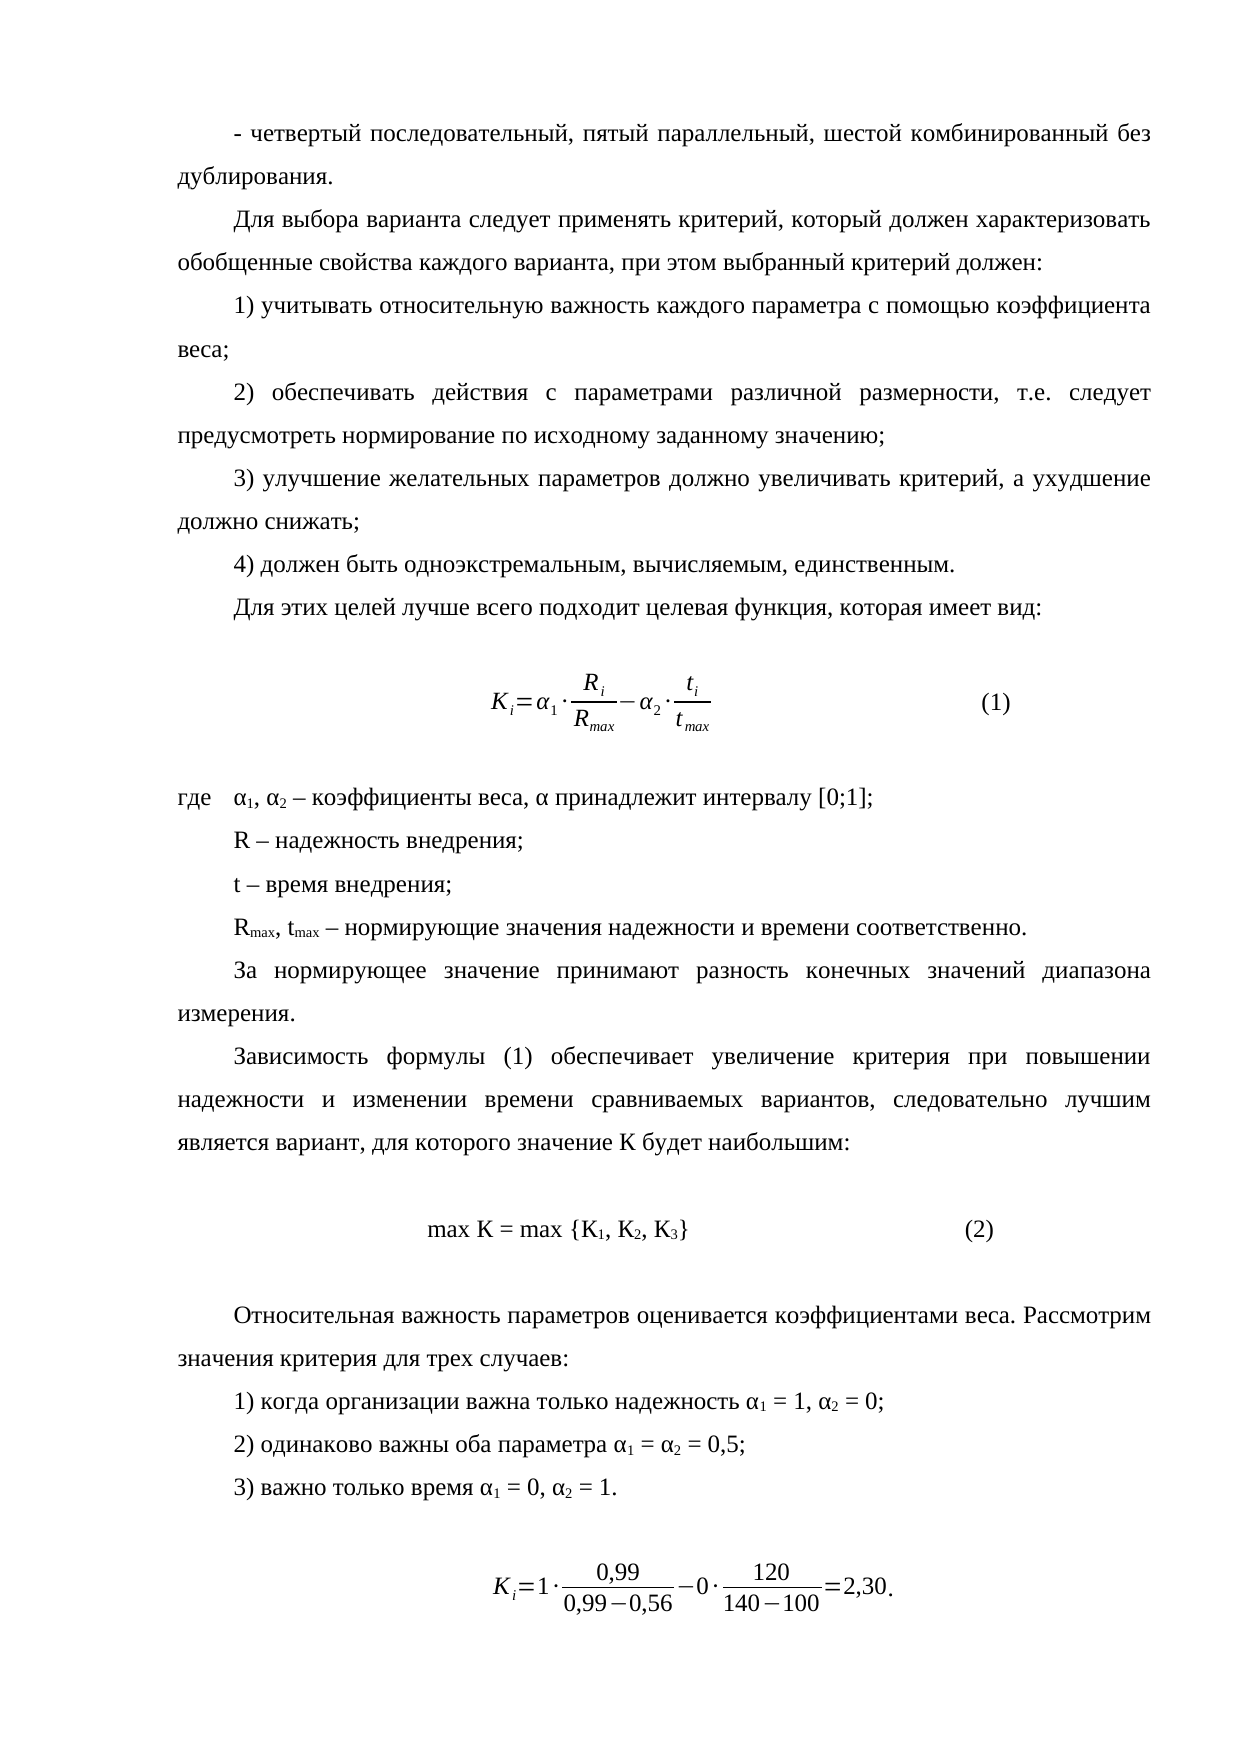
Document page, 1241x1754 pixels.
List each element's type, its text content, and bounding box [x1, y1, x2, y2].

text 3) улучшение желательных параметров должно увеличивать критерий, а ухудшение должно снижать; [177, 463, 1152, 535]
text 3) важно только время α1 = 0, α2 = 1. [177, 1472, 1152, 1501]
text 4) должен быть одноэкстремальным, вычисляемым, единственным. [177, 549, 1152, 578]
text 2) обеспечивать действия с параметрами различной размерности, т.е. следует предусмотреть нормирование по исходному заданному значению; [177, 377, 1152, 449]
text Для выбора варианта следует применять критерий, который должен характеризовать обобщенные свойства каждого варианта, при этом выбранный критерий должен: [177, 204, 1152, 276]
text t – время внедрения; [177, 869, 1152, 897]
text . [177, 1559, 1152, 1618]
text 2) одинаково важны оба параметра α1 = α2 = 0,5; [177, 1429, 1152, 1458]
text 1) учитывать относительную важность каждого параметра с помощью коэффициента веса; [177, 291, 1152, 362]
text Для этих целей лучше всего подходит целевая функция, которая имеет вид: [177, 592, 1152, 621]
text где α1, α2 – коэффициенты веса, α принадлежит интервалу [0;1]; [177, 782, 1152, 811]
text Rmax, tmax – нормирующие значения надежности и времени соответственно. [177, 912, 1152, 941]
text За нормирующее значение принимают разность конечных значений диапазона измерения. [177, 955, 1152, 1027]
text max К = max {К1, К2, К3} (2) [177, 1214, 1152, 1242]
text R – надежность внедрения; [177, 826, 1152, 854]
text - четвертый последовательный, пятый параллельный, шестой комбинированный без дублирования. [177, 118, 1152, 190]
text (1) [177, 669, 1152, 735]
text Относительная важность параметров оценивается коэффициентами веса. Рассмотрим значения критерия для трех случаев: [177, 1300, 1152, 1372]
text 1) когда организации важна только надежность α1 = 1, α2 = 0; [177, 1386, 1152, 1415]
text Зависимость формулы (1) обеспечивает увеличение критерия при повышении надежности и изменении времени сравниваемых вариантов, следовательно лучшим является вариант, для которого значение К будет наибольшим: [177, 1041, 1152, 1156]
